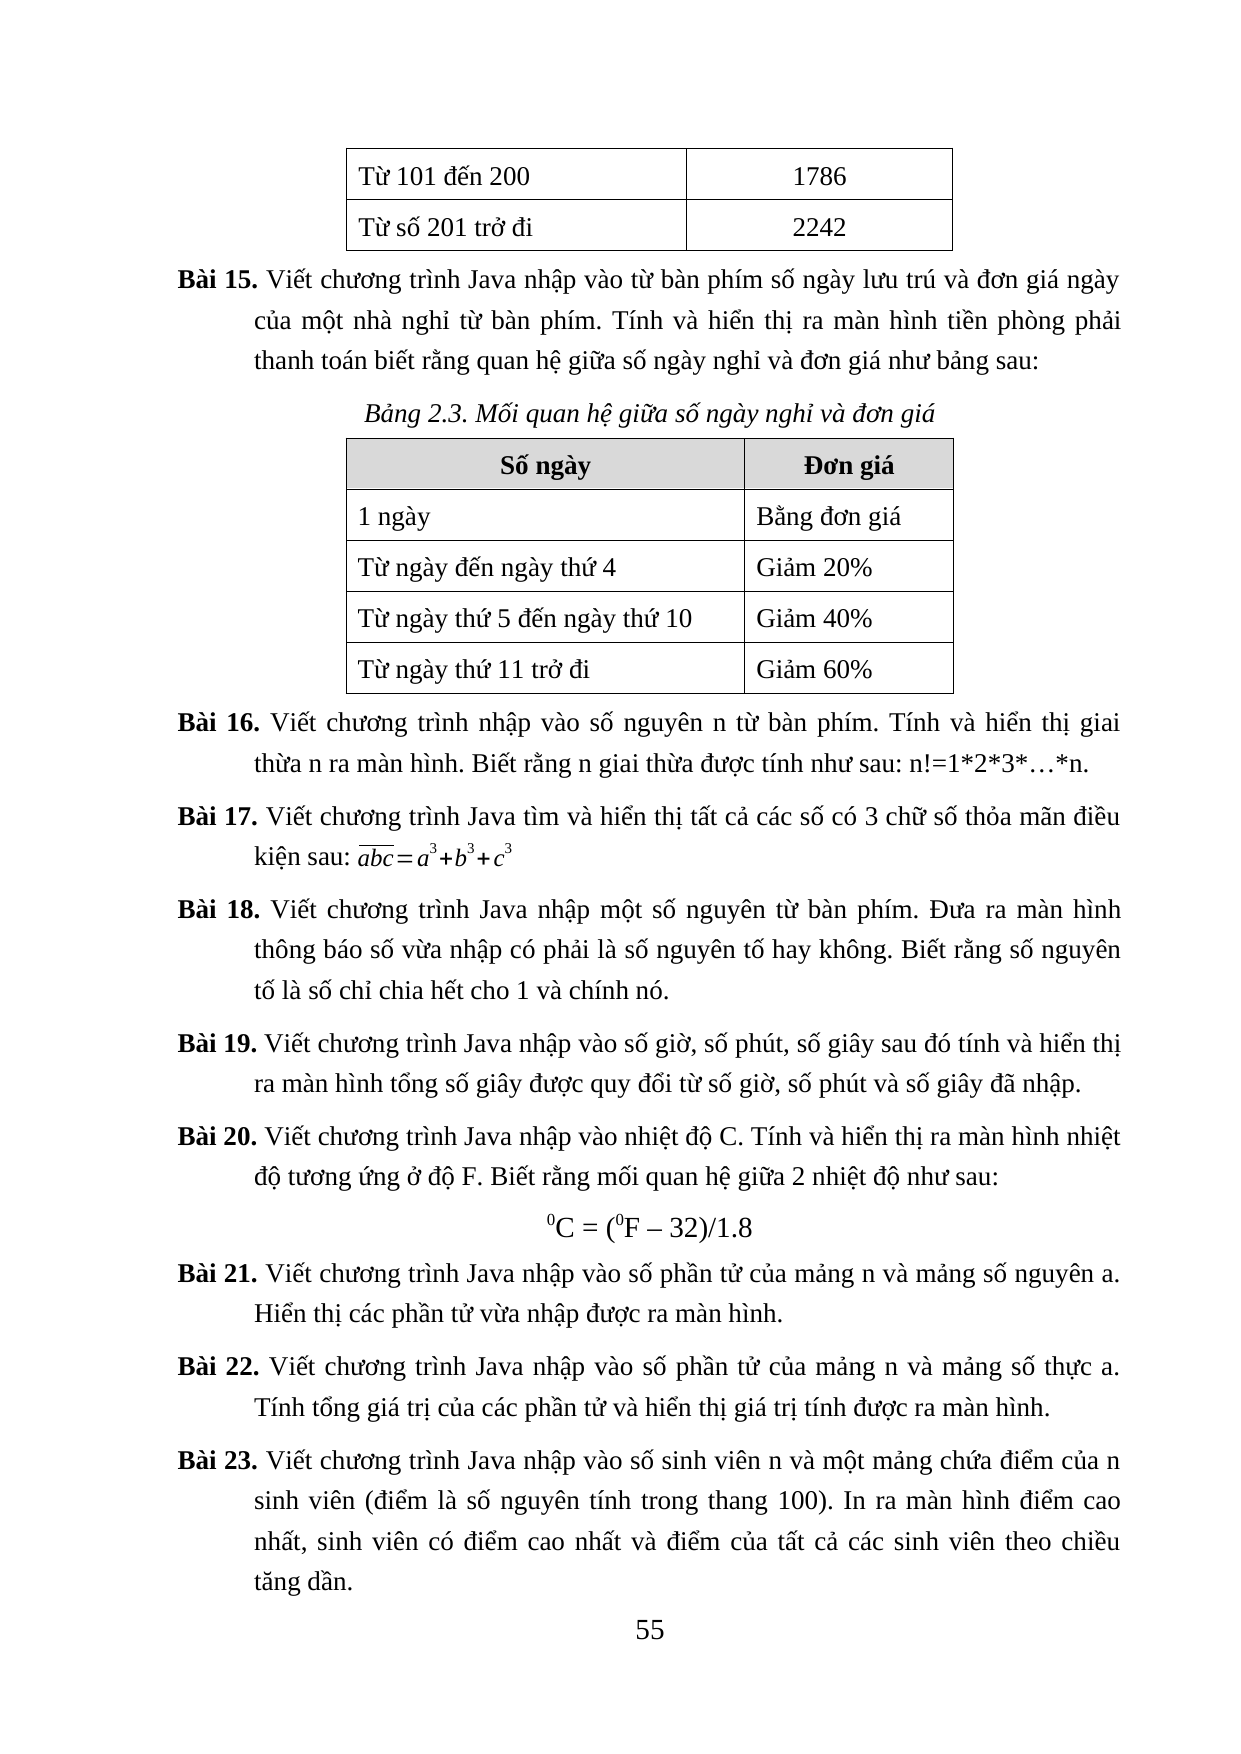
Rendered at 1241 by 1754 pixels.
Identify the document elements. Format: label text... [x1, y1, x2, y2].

text Bài 22. Viết chương trình Java nhập vào số phần tử của mảng n và mảng số thực a. Tính tổng giá trị của các phần tử và hiển thị giá trị tính được ra màn hình. [177, 1350, 1122, 1422]
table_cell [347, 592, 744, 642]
text Bài 15. Viết chương trình Java nhập vào từ bàn phím số ngày lưu trú và đơn giá ngày của một nhà nghỉ từ bàn phím. Tính và hiển thị ra màn hình tiền phòng phải thanh toán biết rằng quan hệ giữa số ngày nghỉ và đơn giá như bảng sau: [177, 263, 1122, 375]
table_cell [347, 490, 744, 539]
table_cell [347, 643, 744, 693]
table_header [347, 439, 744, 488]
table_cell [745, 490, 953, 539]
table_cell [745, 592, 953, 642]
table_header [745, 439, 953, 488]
text Bài 16. Viết chương trình nhập vào số nguyên n từ bàn phím. Tính và hiển thị giai thừa n ra màn hình. Biết rằng n giai thừa được tính như sau: n!=1*2*3*…*n. [177, 706, 1122, 778]
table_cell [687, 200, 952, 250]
text Bài 17. Viết chương trình Java tìm và hiển thị tất cả các số có 3 chữ số thỏa mãn điều kiện sau: [177, 799, 1122, 871]
text Bài 21. Viết chương trình Java nhập vào số phần tử của mảng n và mảng số nguyên a. Hiển thị các phần tử vừa nhập được ra màn hình. [177, 1257, 1122, 1329]
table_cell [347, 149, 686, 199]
text Bài 18. Viết chương trình Java nhập một số nguyên từ bàn phím. Đưa ra màn hình thông báo số vừa nhập có phải là số nguyên tố hay không. Biết rằng số nguyên tố là số chỉ chia hết cho 1 và chính nó. [177, 893, 1122, 1005]
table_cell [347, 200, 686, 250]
text 0C = (0F – 32)/1.8 [177, 1207, 1122, 1244]
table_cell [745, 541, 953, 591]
text Mối quan hệ giữa số ngày nghỉ và đơn giá [177, 397, 1122, 428]
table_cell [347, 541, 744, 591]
text Bài 23. Viết chương trình Java nhập vào số sinh viên n và một mảng chứa điểm của n sinh viên (điểm là số nguyên tính trong thang 100). In ra màn hình điểm cao nhất, sinh viên có điểm cao nhất và điểm của tất cả các sinh viên theo chiều tăng dần. [177, 1444, 1122, 1596]
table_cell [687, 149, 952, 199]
text Bài 20. Viết chương trình Java nhập vào nhiệt độ C. Tính và hiển thị ra màn hình nhiệt độ tương ứng ở độ F. Biết rằng mối quan hệ giữa 2 nhiệt độ như sau: [177, 1120, 1122, 1192]
text Bài 19. Viết chương trình Java nhập vào số giờ, số phút, số giây sau đó tính và hiển thị ra màn hình tổng số giây được quy đổi từ số giờ, số phút và số giây đã nhập. [177, 1027, 1122, 1098]
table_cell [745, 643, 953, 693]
